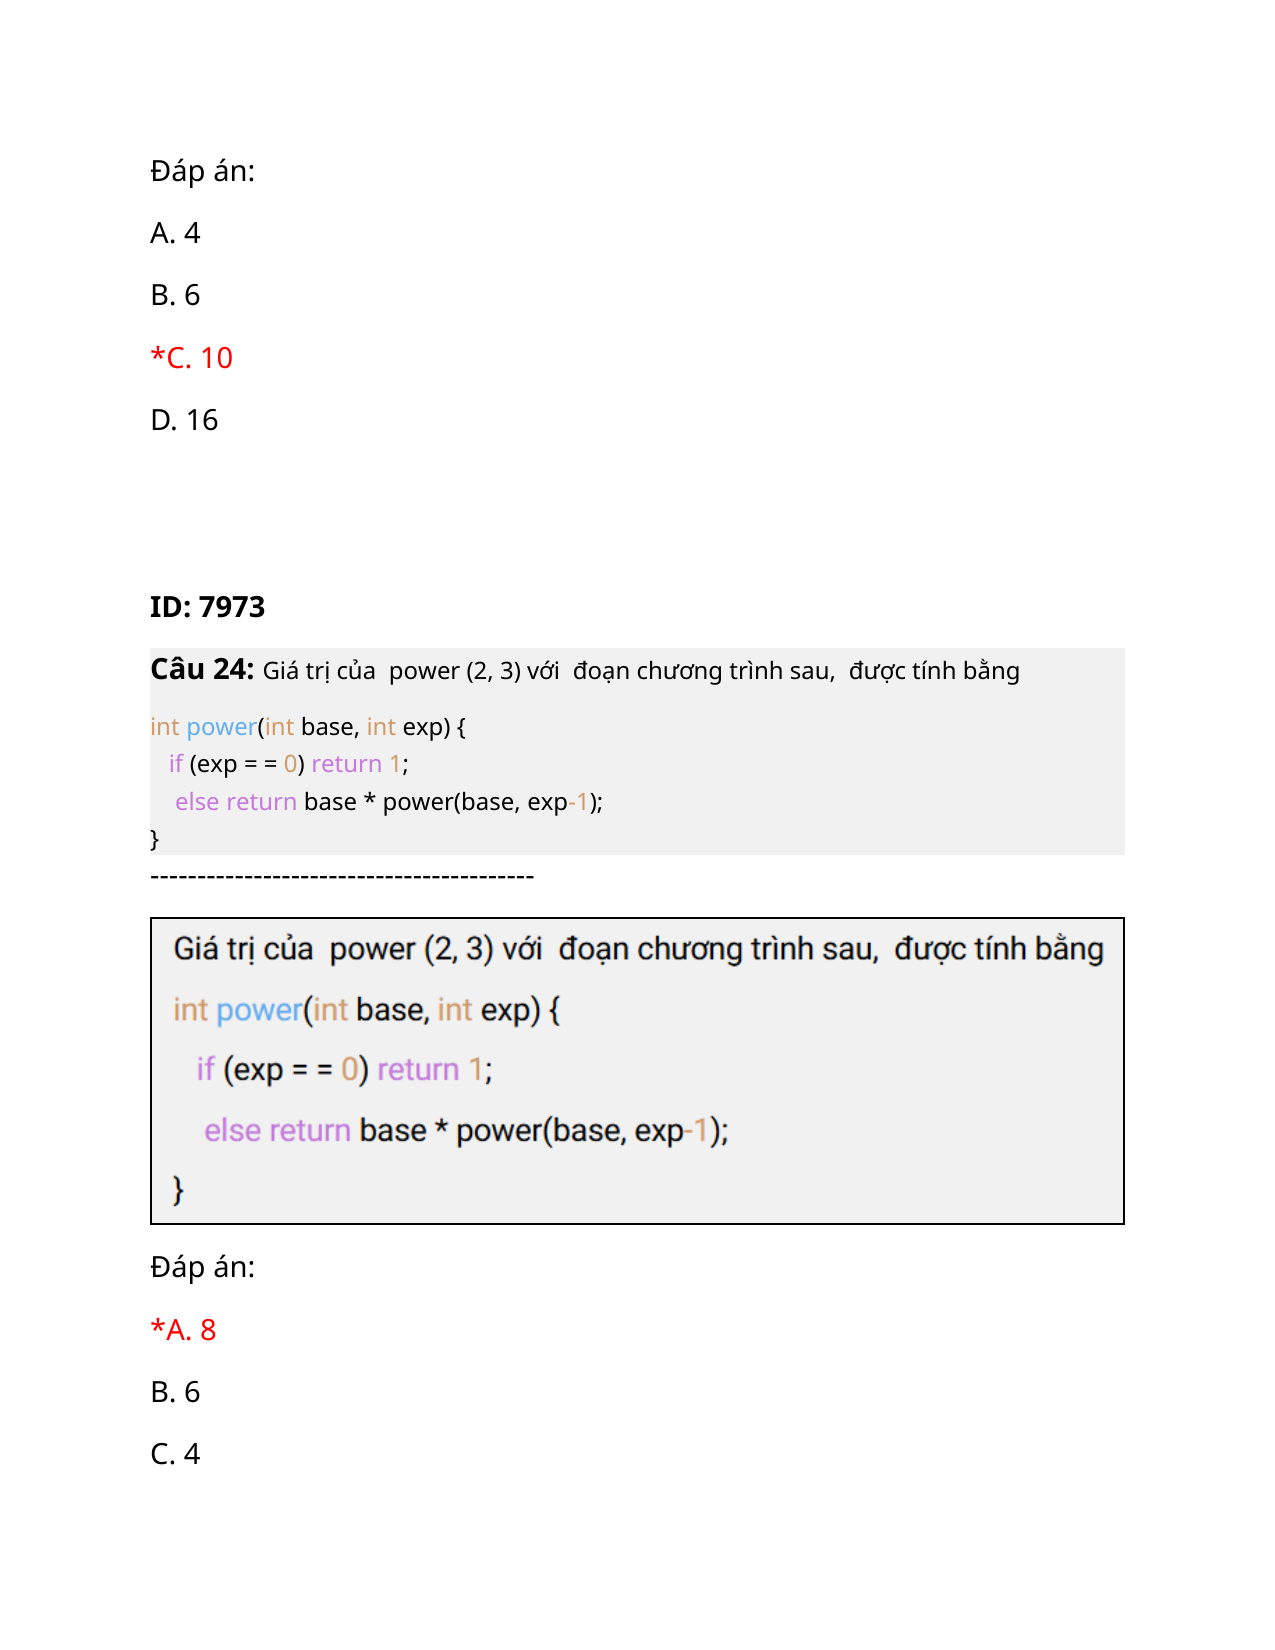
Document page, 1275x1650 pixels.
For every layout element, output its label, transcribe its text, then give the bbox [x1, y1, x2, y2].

text *A. 8 [150, 1309, 1125, 1348]
text Câu 24: Giá trị của power (2, 3) với đoạn chương trình sau, được tính bằng [150, 648, 1125, 688]
text *C. 10 [150, 337, 1125, 377]
text B. 6 [150, 274, 1125, 314]
text if (exp = = 0) return 1; [150, 742, 1125, 780]
text int power(int base, int exp) { [150, 705, 1125, 742]
text B. 6 [150, 1371, 1125, 1411]
text Đáp án: [150, 1246, 1125, 1286]
text D. 16 [150, 399, 1125, 439]
text A. 4 [150, 212, 1125, 252]
text Đáp án: [150, 150, 1125, 190]
picture [152, 919, 1123, 1223]
text C. 4 [150, 1433, 1125, 1473]
text ID: 7973 [150, 586, 1125, 626]
text else return base * power(base, exp-1); [150, 780, 1125, 817]
text } [150, 817, 1125, 855]
text ----------------------------------------- [150, 855, 1125, 894]
